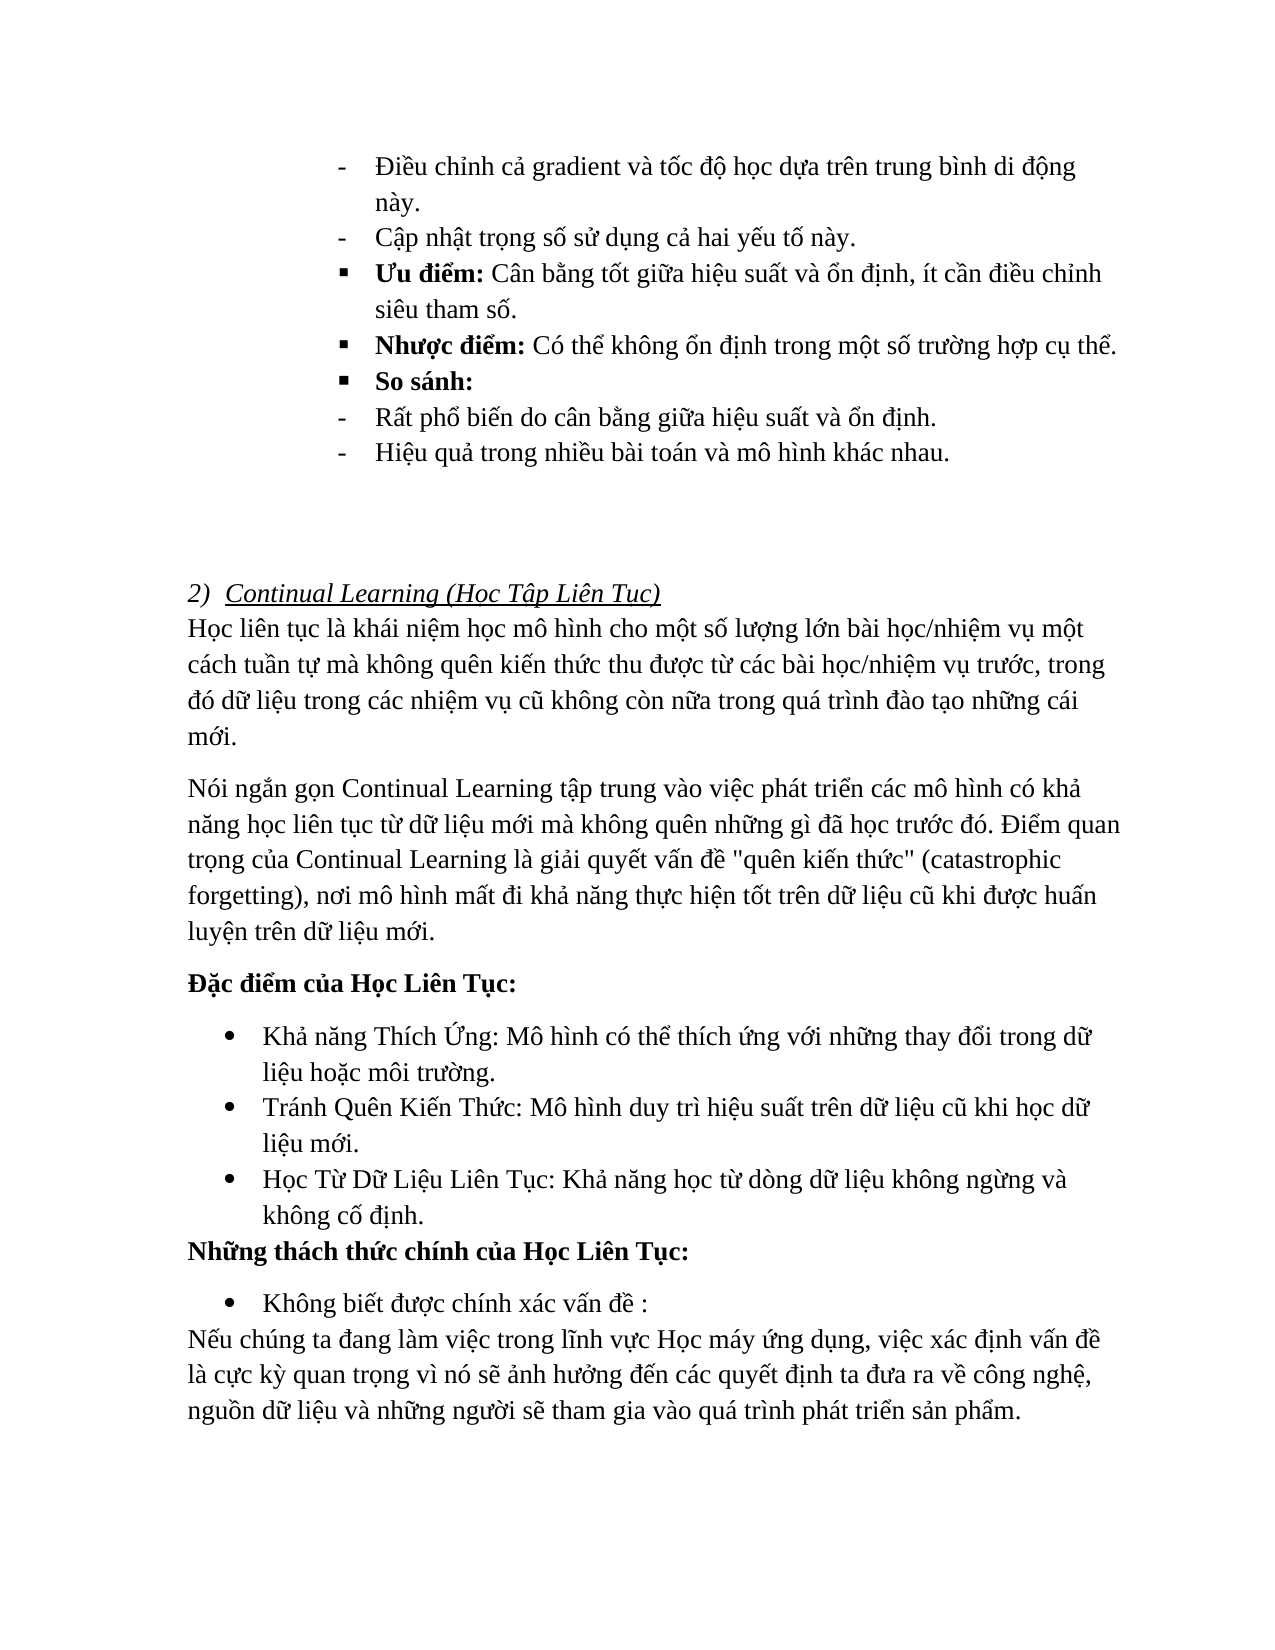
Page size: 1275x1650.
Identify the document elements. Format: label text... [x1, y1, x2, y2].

text Nói ngắn gọn Continual Learning tập trung vào việc phát triển các mô hình có khả năng học liên tục từ dữ liệu mới mà không quên những gì đã học trước đó. Điểm quan trọng của Continual Learning là giải quyết vấn đề "quên kiến thức" (catastrophic forgetting), nơi mô hình mất đi khả năng thực hiện tốt trên dữ liệu cũ khi được huấn luyện trên dữ liệu mới. [187, 772, 1125, 946]
list Học Từ Dữ Liệu Liên Tục: Khả năng học từ dòng dữ liệu không ngừng và không cố định. [225, 1163, 1125, 1230]
list Ưu điểm: Cân bằng tốt giữa hiệu suất và ổn định, ít cần điều chỉnh siêu tham số. [337, 257, 1125, 324]
list Khả năng Thích Ứng: Mô hình có thể thích ứng với những thay đổi trong dữ liệu hoặc môi trường. [225, 1020, 1125, 1087]
text Đặc điểm của Học Liên Tục: [187, 967, 1125, 999]
list Cập nhật trọng số sử dụng cả hai yếu tố này. [337, 221, 1125, 253]
list Hiệu quả trong nhiều bài toán và mô hình khác nhau. [337, 436, 1125, 467]
list Điều chỉnh cả gradient và tốc độ học dựa trên trung bình di động này. [337, 150, 1125, 217]
list Không biết được chính xác vấn đề : [225, 1287, 1125, 1318]
text Những thách thức chính của Học Liên Tục: [187, 1234, 1125, 1266]
list Tránh Quên Kiến Thức: Mô hình duy trì hiệu suất trên dữ liệu cũ khi học dữ liệu mới. [225, 1091, 1125, 1158]
list Nhược điểm: Có thể không ổn định trong một số trường hợp cụ thể. [337, 329, 1125, 360]
text Nếu chúng ta đang làm việc trong lĩnh vực Học máy ứng dụng, việc xác định vấn đề là cực kỳ quan trọng vì nó sẽ ảnh hưởng đến các quyết định ta đưa ra về công nghệ, nguồn dữ liệu và những người sẽ tham gia vào quá trình phát triển sản phẩm. [187, 1323, 1125, 1426]
list Rất phổ biến do cân bằng giữa hiệu suất và ổn định. [337, 401, 1125, 432]
text Học liên tục là khái niệm học mô hình cho một số lượng lớn bài học/nhiệm vụ một cách tuần tự mà không quên kiến ​​thức thu được từ các bài học/nhiệm vụ trước, trong đó dữ liệu trong các nhiệm vụ cũ không còn nữa trong quá trình đào tạo những cái mới. [187, 613, 1125, 751]
list So sánh: [337, 365, 1125, 396]
list Continual Learning (Học Tập Liên Tục) [187, 577, 1125, 608]
